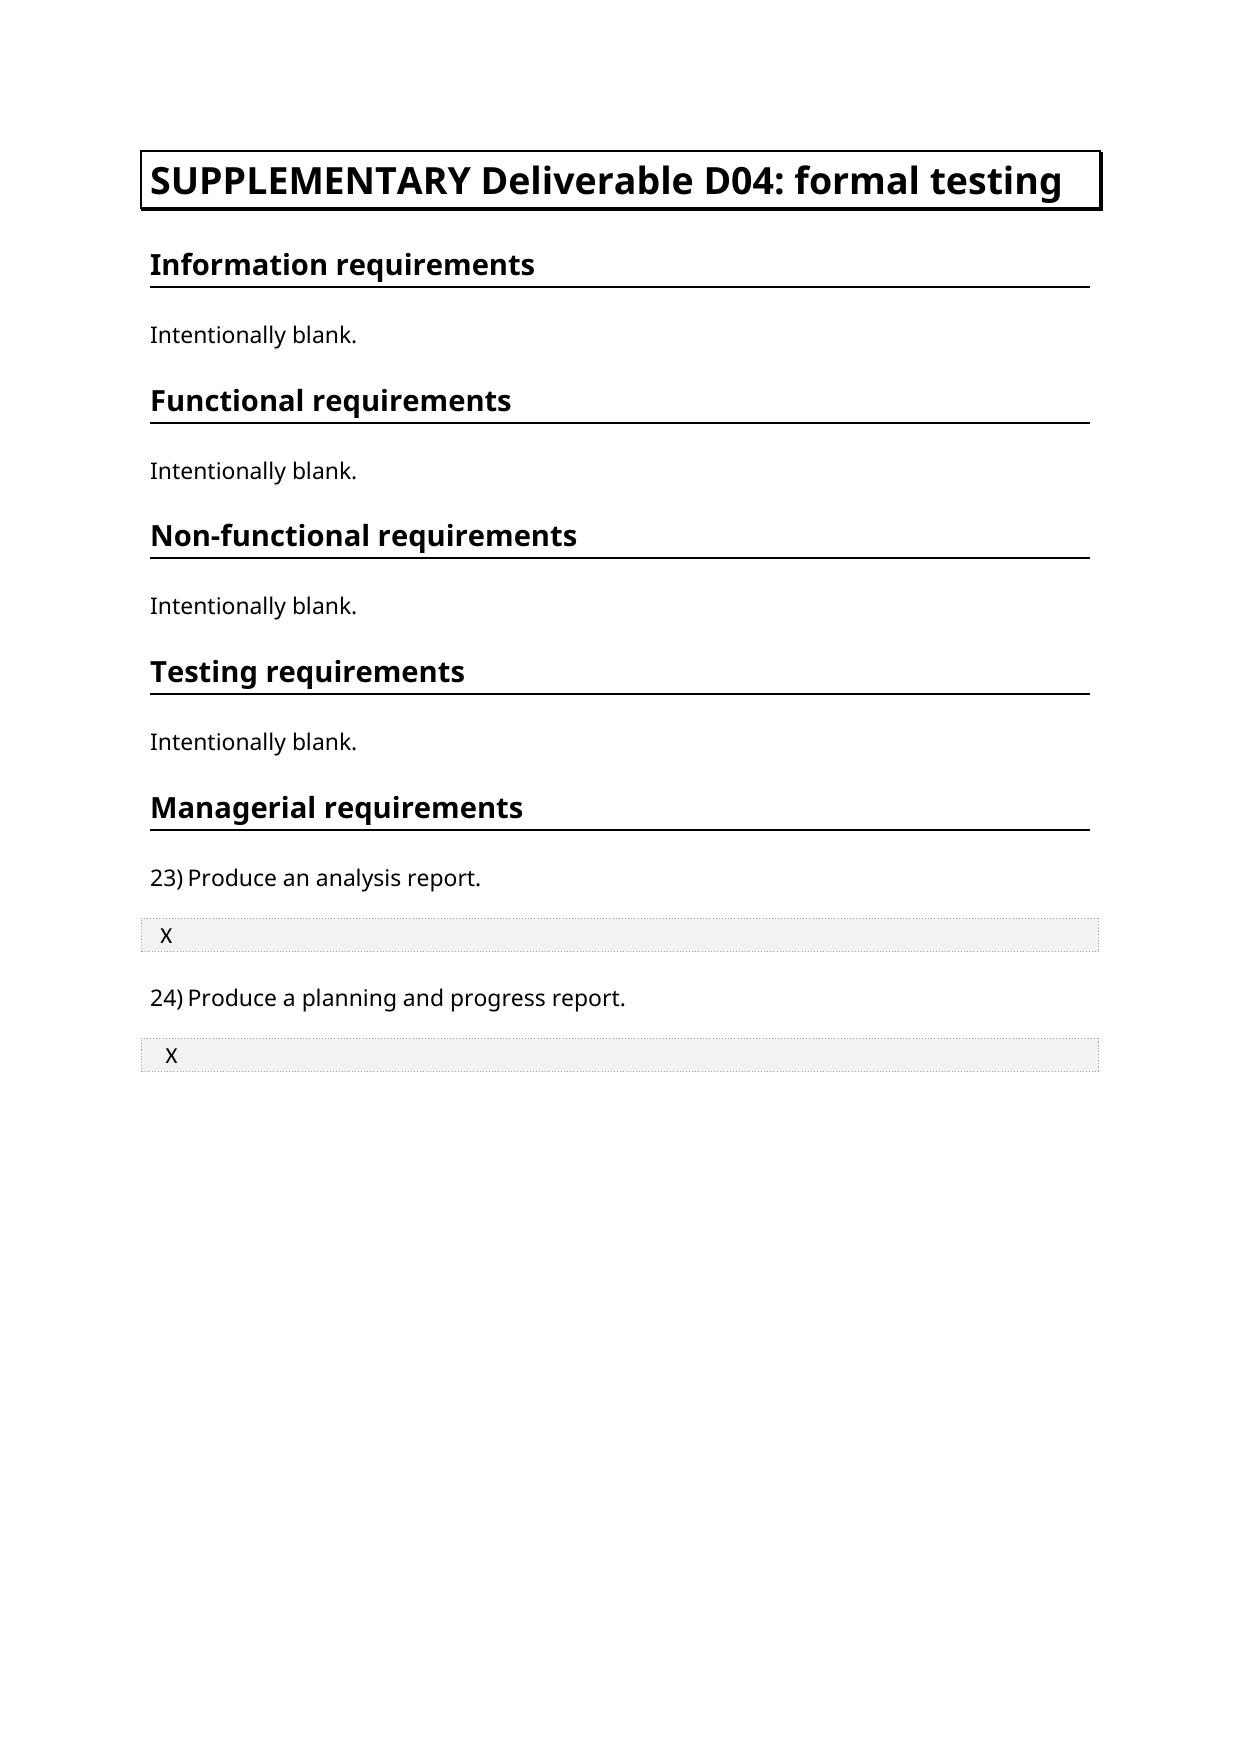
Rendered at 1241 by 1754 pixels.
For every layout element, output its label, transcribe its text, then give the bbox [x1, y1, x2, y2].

text Intentionally blank. [150, 454, 1090, 486]
subtitle SUPPLEMENTARY Deliverable D04: formal testing [142, 152, 1099, 207]
subtitle Functional requirements [150, 380, 1090, 422]
subtitle Information requirements [150, 244, 1090, 286]
subtitle Testing requirements [150, 651, 1090, 693]
list Produce an analysis report. [150, 862, 1090, 893]
subtitle Managerial requirements [150, 787, 1090, 829]
list Produce a planning and progress report. [150, 982, 1090, 1013]
subtitle Non-functional requirements [150, 516, 1090, 557]
text Intentionally blank. [150, 726, 1090, 757]
text Intentionally blank. [150, 590, 1090, 622]
text Intentionally blank. [150, 319, 1090, 350]
